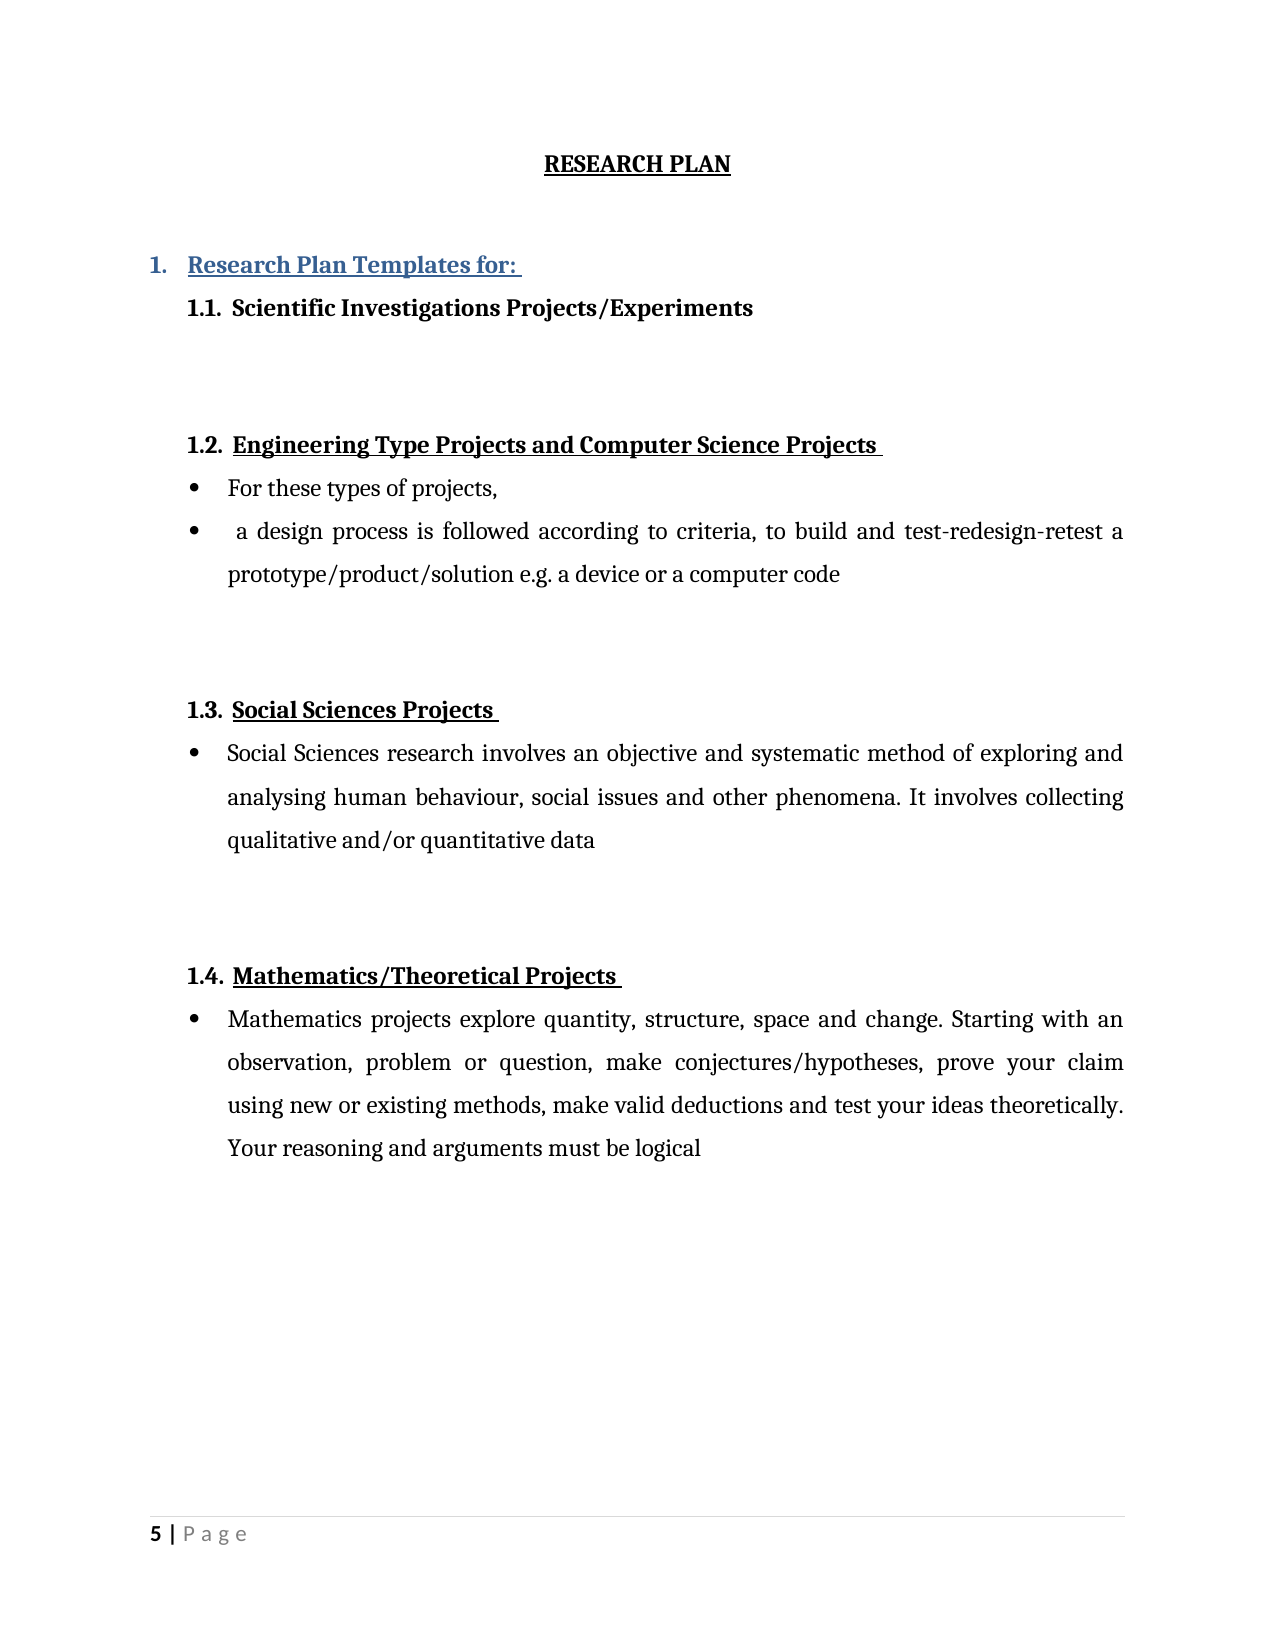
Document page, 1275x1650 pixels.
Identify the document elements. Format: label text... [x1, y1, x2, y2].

list a design process is followed according to criteria, to build and test-redesign-retest a prototype/product/solution e.g. a device or a computer code [190, 517, 1125, 589]
list Engineering Type Projects and Computer Science Projects [187, 431, 1125, 459]
list Scientific Investigations Projects/Experiments [187, 294, 1125, 323]
list Mathematics/Theoretical Projects [187, 962, 1125, 991]
list Mathematics projects explore quantity, structure, space and change. Starting with an observation, problem or question, make conjectures/hypotheses, prove your claim using new or existing methods, make valid deductions and test your ideas theoretically. Your reasoning and arguments must be logical [190, 1005, 1125, 1163]
list Research Plan Templates for: [150, 251, 1125, 280]
list Social Sciences research involves an objective and systematic method of exploring and analysing human behaviour, social issues and other phenomena. It involves collecting qualitative and/or quantitative data [190, 739, 1125, 854]
list Social Sciences Projects [187, 696, 1125, 725]
subtitle RESEARCH PLAN [150, 150, 1125, 179]
list For these types of projects, [190, 474, 1125, 502]
